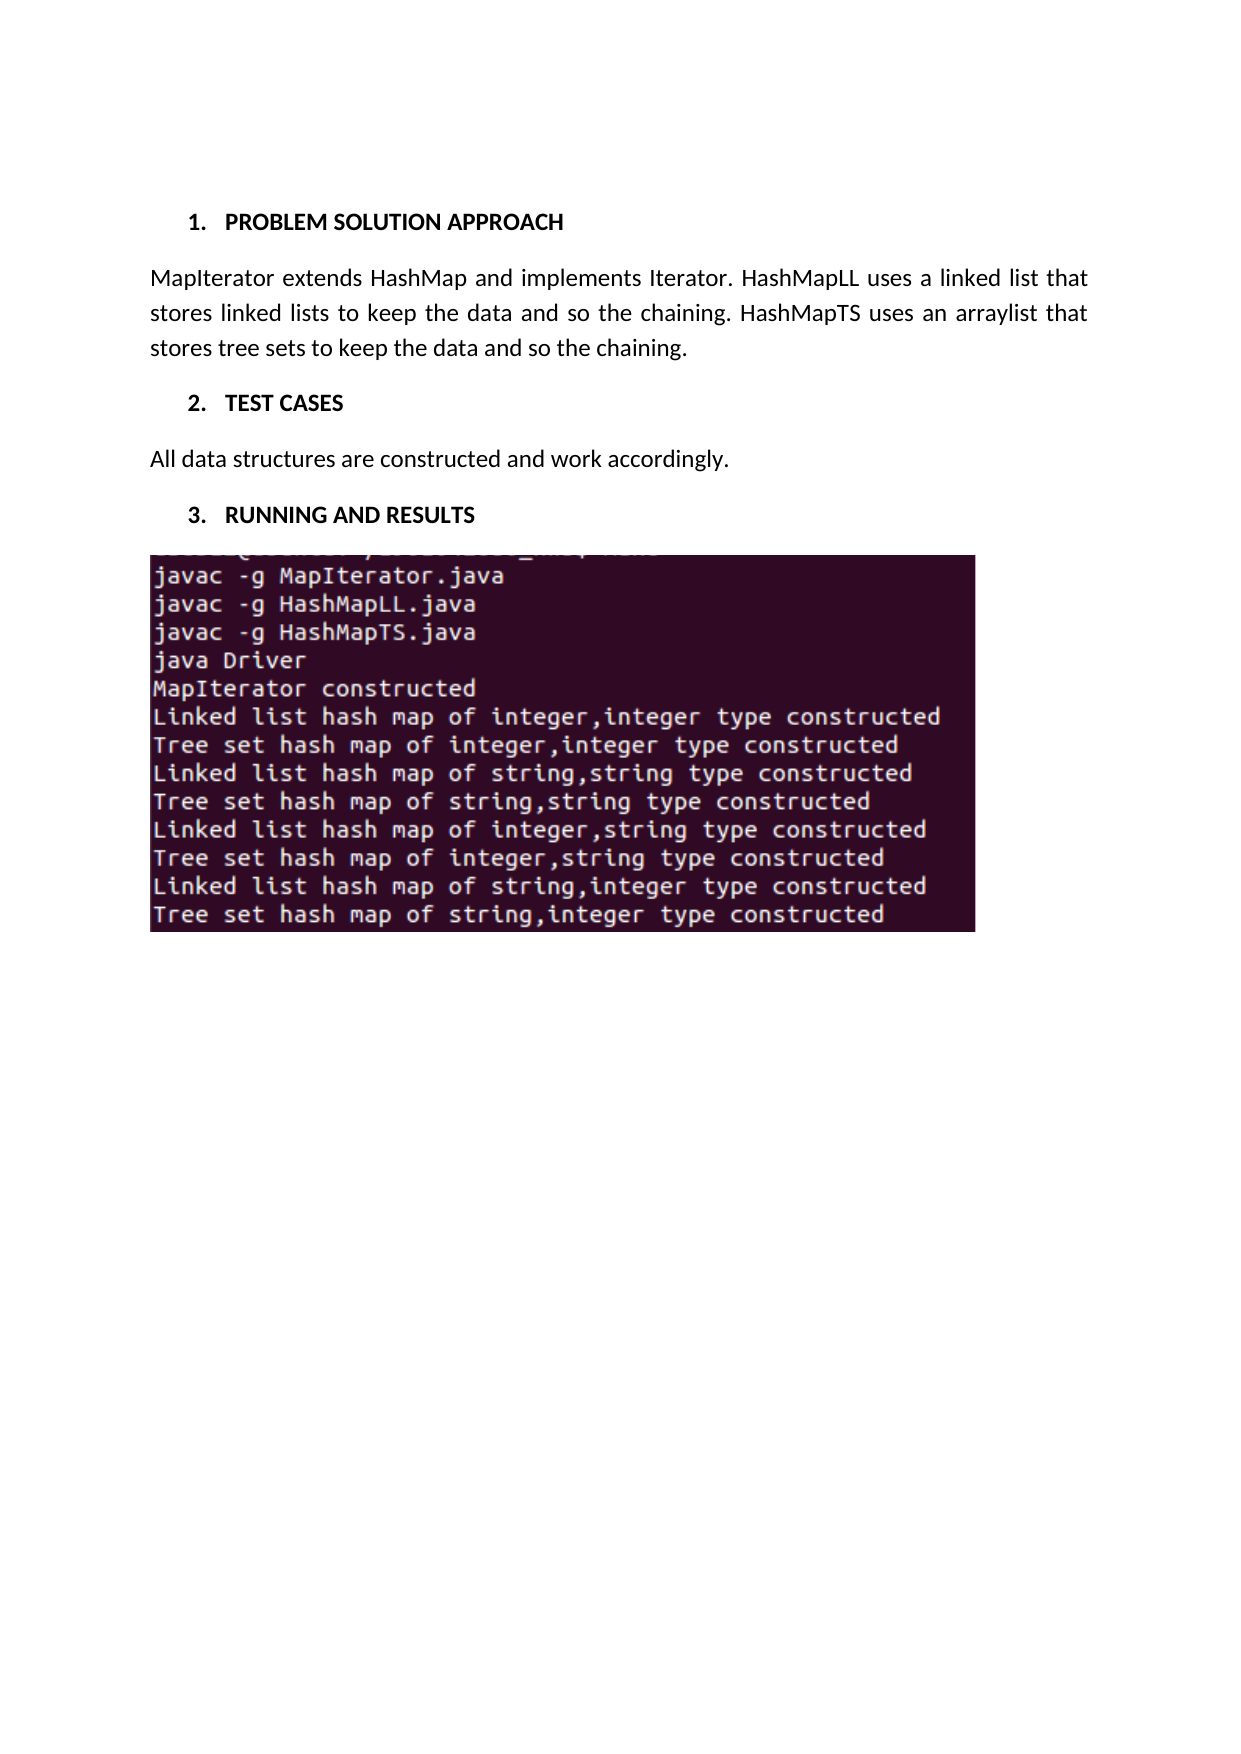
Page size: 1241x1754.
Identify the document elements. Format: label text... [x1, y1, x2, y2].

list RUNNING AND RESULTS [187, 499, 1090, 530]
text All data structures are constructed and work accordingly. [150, 443, 1090, 474]
list PROBLEM SOLUTION APPROACH [187, 206, 1090, 236]
text MapIterator extends HashMap and implements Iterator. HashMapLL uses a linked list that stores linked lists to keep the data and so the chaining. HashMapTS uses an arraylist that stores tree sets to keep the data and so the chaining. [150, 262, 1090, 362]
list TEST CASES [187, 387, 1090, 418]
picture [150, 555, 976, 932]
